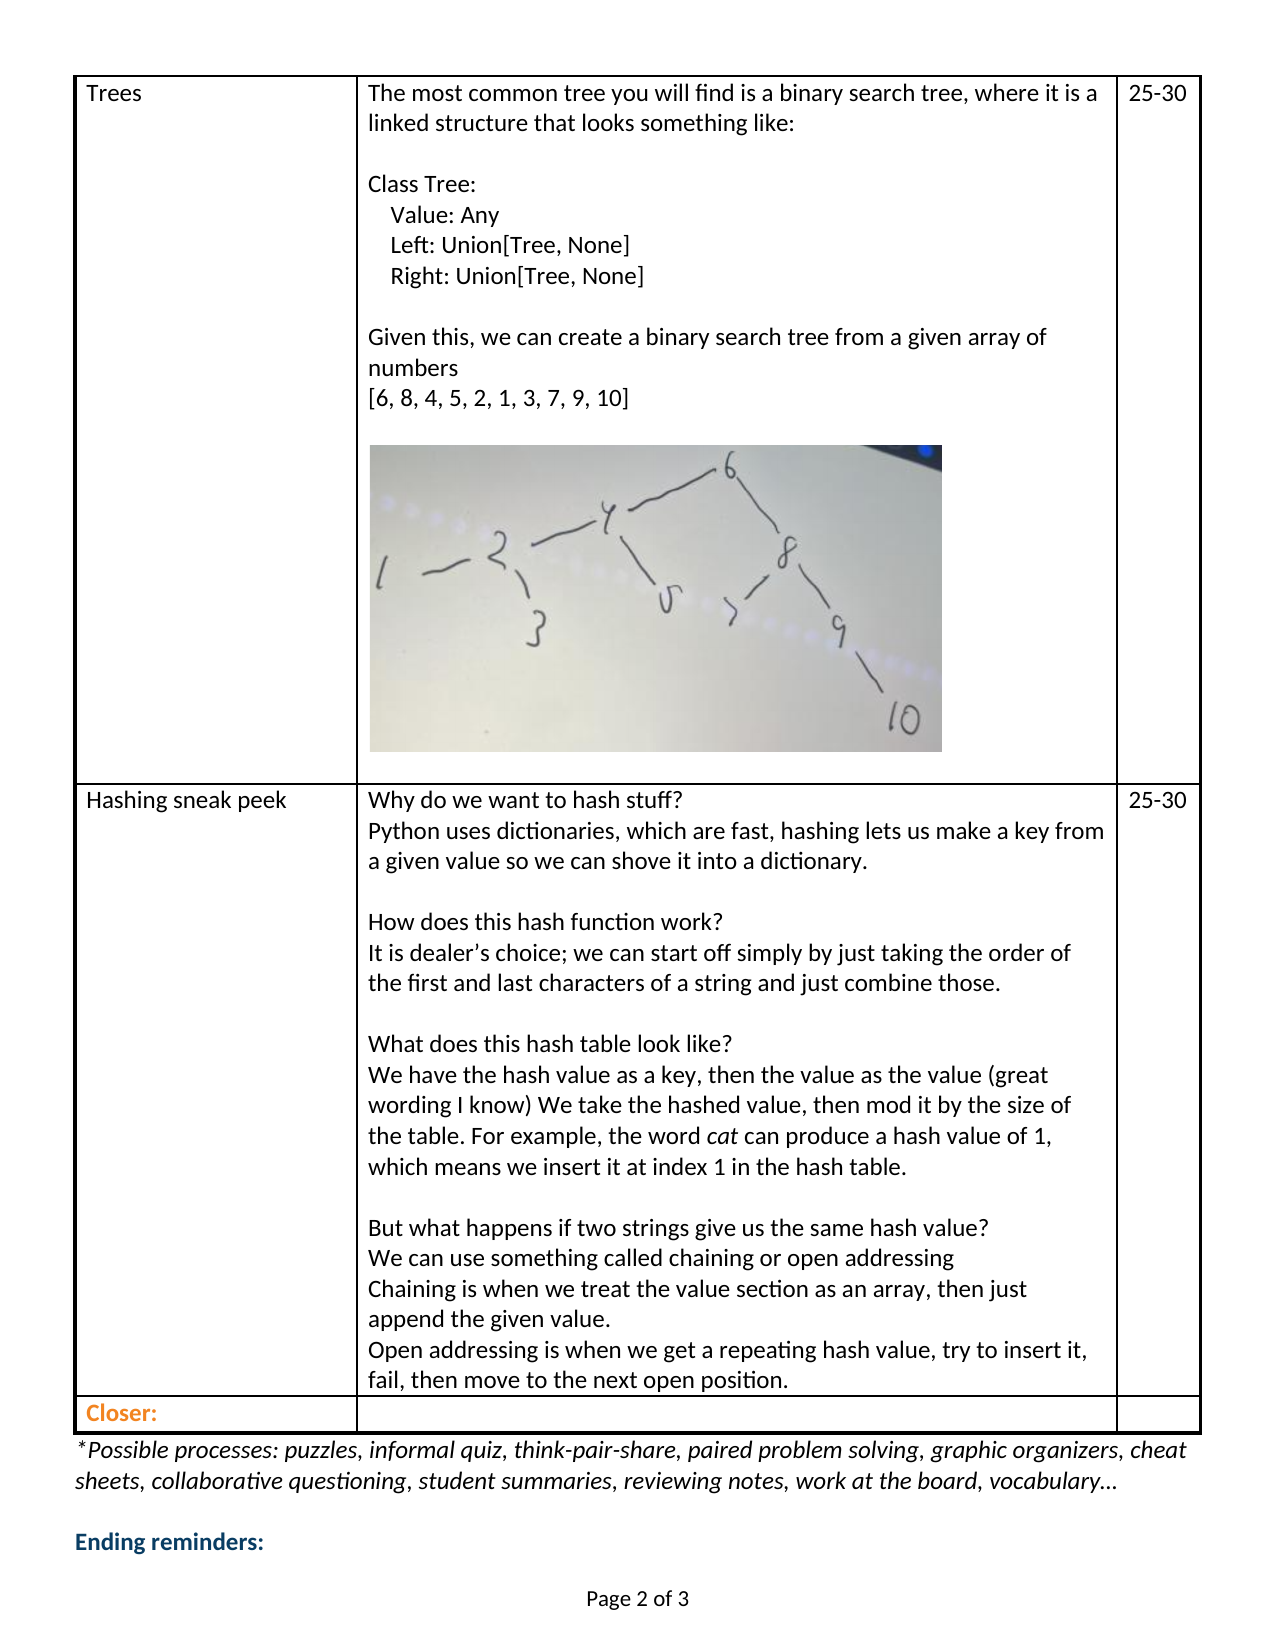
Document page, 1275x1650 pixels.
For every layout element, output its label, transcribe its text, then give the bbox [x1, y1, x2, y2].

table_header The most common tree you will find is a binary search tree, where it is a linked structure that looks something like: Class Tree: Value: Any Left: Union[Tree, None] Right: Union[Tree, None] Given this, we can create a binary search tree from a given array of numbers [6, 8, 4, 5, 2, 1, 3, 7, 9, 10] [358, 77, 1116, 782]
table_cell [358, 1397, 1116, 1431]
text Ending reminders: [75, 1526, 1200, 1557]
table_cell [1118, 1397, 1199, 1431]
text *Possible processes: puzzles, informal quiz, think-pair-share, paired problem solving, graphic organizers, cheat sheets, collaborative questioning, student summaries, reviewing notes, work at the board, vocabulary… [75, 1435, 1200, 1496]
table_header 25-30 [1118, 77, 1199, 782]
table_cell 25-30 [1118, 785, 1199, 1395]
picture [369, 445, 942, 752]
table_header Trees [77, 77, 356, 782]
table_cell Hashing sneak peek [77, 785, 356, 1395]
table_cell Closer: [77, 1397, 356, 1431]
table_cell Why do we want to hash stuff? Python uses dictionaries, which are fast, hashing lets us make a key from a given value so we can shove it into a dictionary. How does this hash function work? It is dealer’s choice; we can start off simply by just taking the order of the first and last characters of a string and just combine those. What does this hash table look like? We have the hash value as a key, then the value as the value (great wording I know) We take the hashed value, then mod it by the size of the table. For example, the word cat can produce a hash value of 1, which means we insert it at index 1 in the hash table. But what happens if two strings give us the same hash value? We can use something called chaining or open addressing Chaining is when we treat the value section as an array, then just append the given value. Open addressing is when we get a repeating hash value, try to insert it, fail, then move to the next open position. [358, 785, 1116, 1395]
